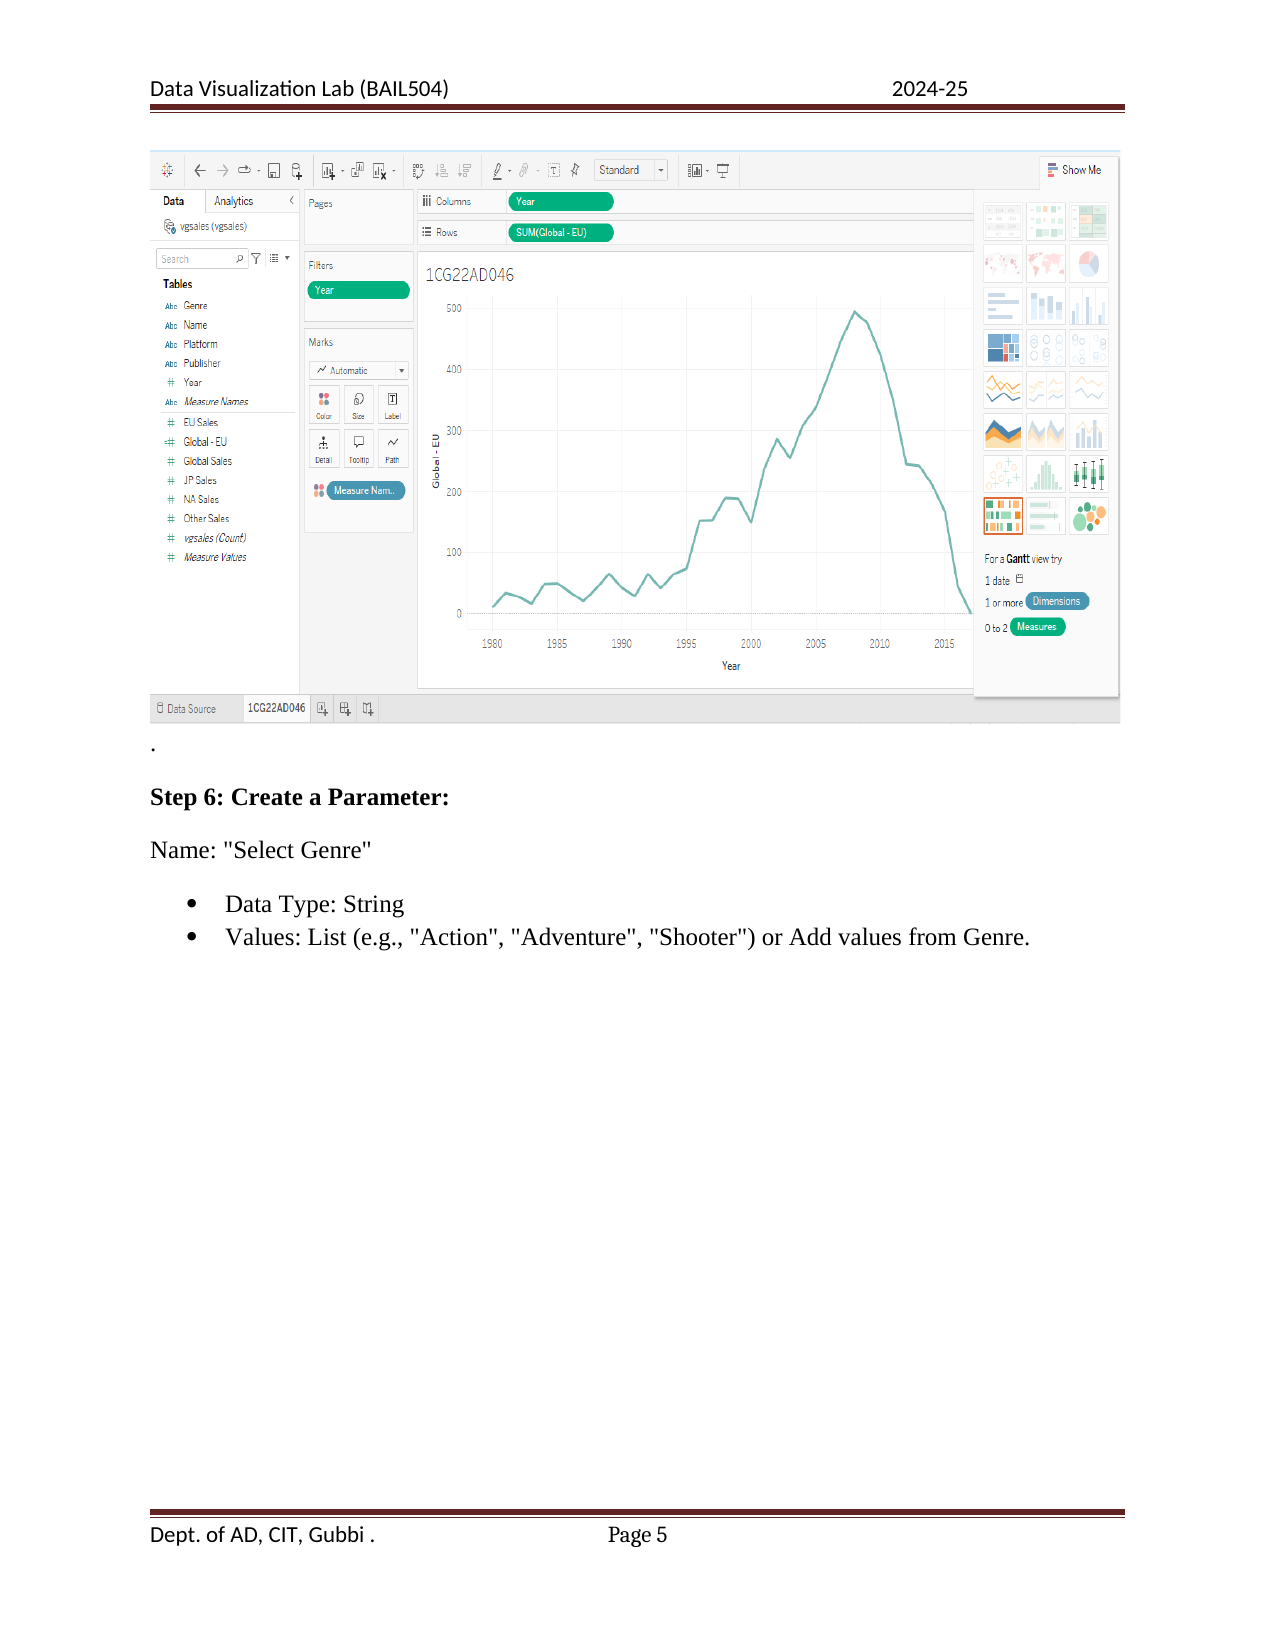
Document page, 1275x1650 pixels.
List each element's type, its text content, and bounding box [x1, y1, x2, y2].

text Step 6: Create a Parameter: [150, 782, 1125, 810]
text Name: "Select Genre" [150, 835, 1125, 864]
list Values: List (e.g., "Action", "Adventure", "Shooter") or Add values from Genre. [187, 922, 1125, 951]
picture [150, 150, 1121, 724]
list Data Type: String [187, 889, 1125, 918]
